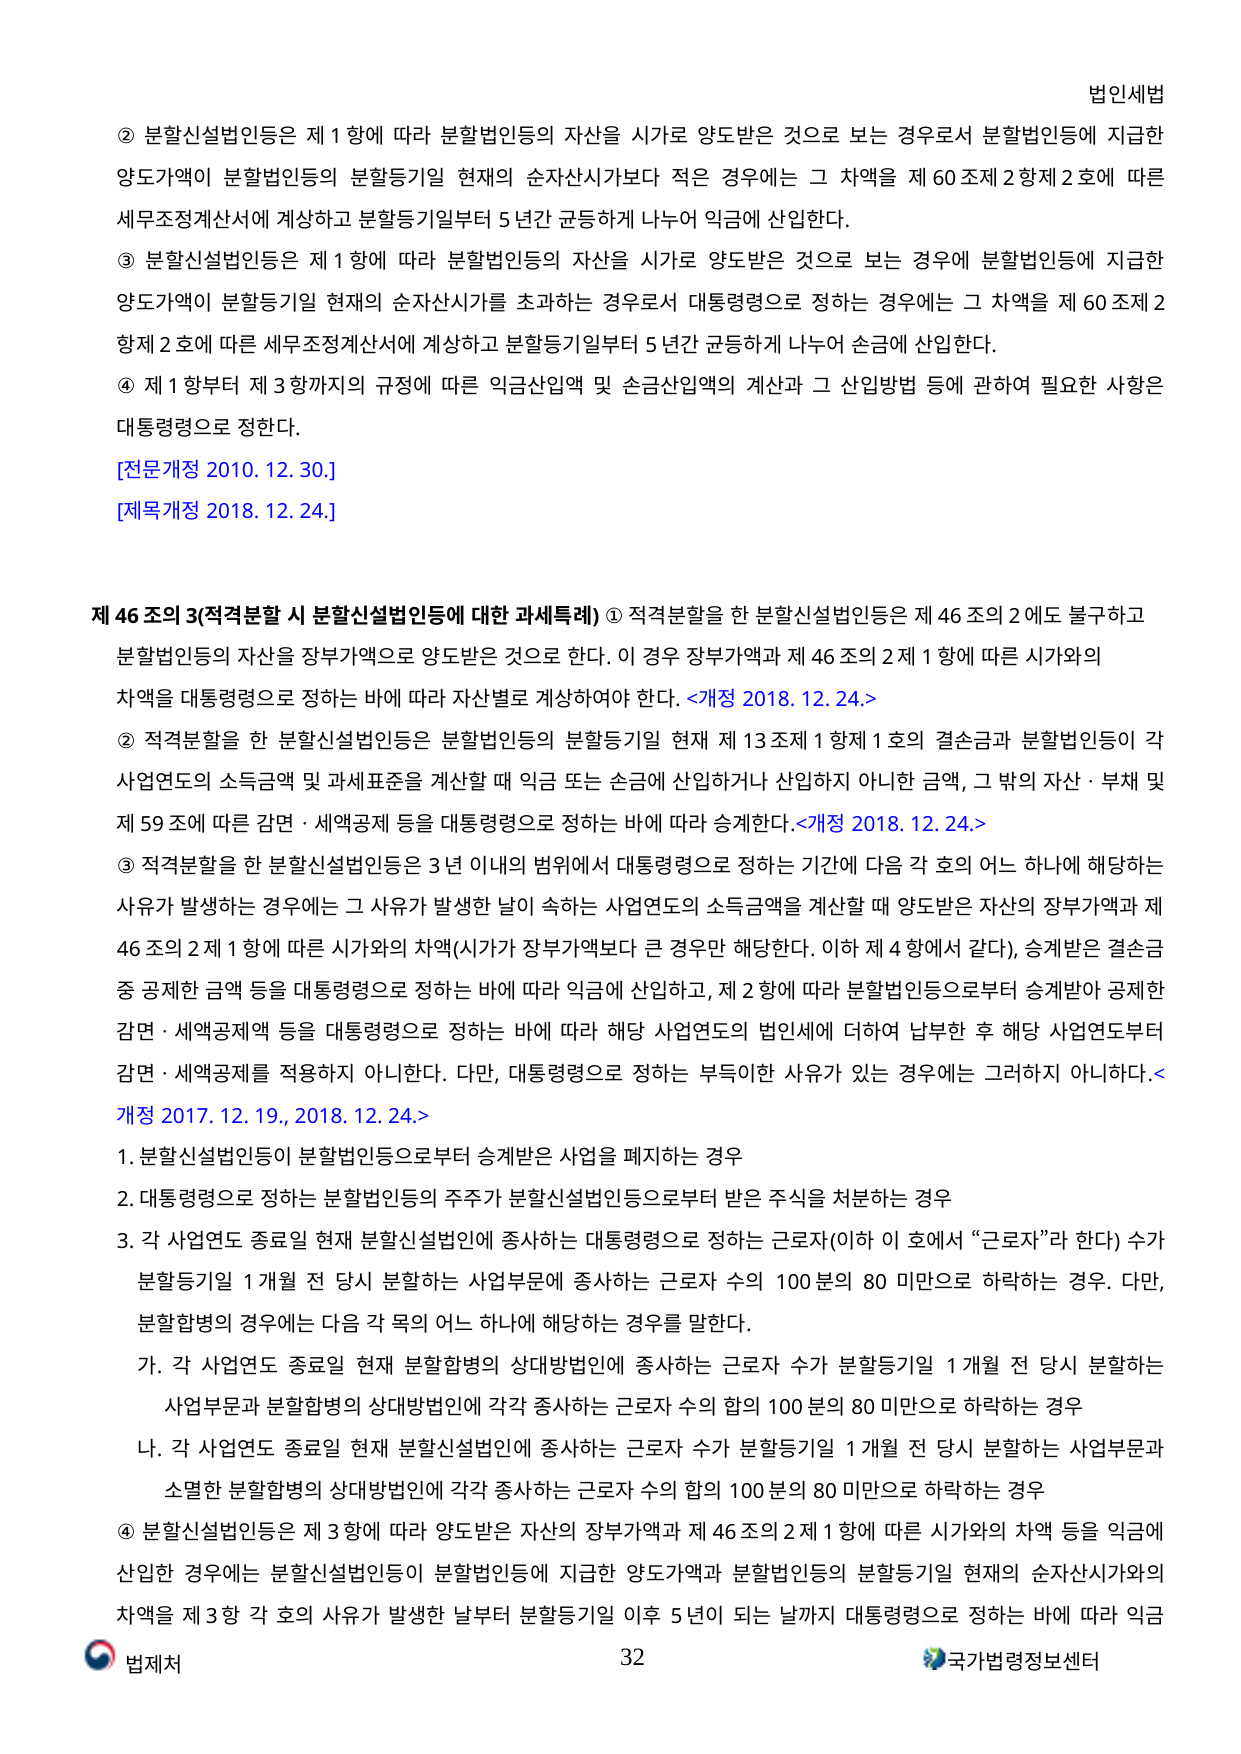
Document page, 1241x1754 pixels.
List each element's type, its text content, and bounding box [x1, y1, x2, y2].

text 3. 각 사업연도 종료일 현재 분할신설법인에 종사하는 대통령령으로 정하는 근로자(이하 이 호에서 “근로자”라 한다) 수가 분할등기일 1개월 전 당시 분할하는 사업부문에 종사하는 근로자 수의 100분의 80 미만으로 하락하는 경우. 다만, 분할합병의 경우에는 다음 각 목의 어느 하나에 해당하는 경우를 말한다. [117, 1212, 1165, 1337]
text 1. 분할신설법인등이 분할법인등으로부터 승계받은 사업을 폐지하는 경우 [117, 1129, 1165, 1171]
picture [75, 1637, 126, 1673]
text [제목개정 2018. 12. 24.] [117, 483, 1165, 525]
text ③ 적격분할을 한 분할신설법인등은 3년 이내의 범위에서 대통령령으로 정하는 기간에 다음 각 호의 어느 하나에 해당하는 사유가 발생하는 경우에는 그 사유가 발생한 날이 속하는 사업연도의 소득금액을 계산할 때 양도받은 자산의 장부가액과 제46조의2제1항에 따른 시가와의 차액(시가가 장부가액보다 큰 경우만 해당한다. 이하 제4항에서 같다), 승계받은 결손금 중 공제한 금액 등을 대통령령으로 정하는 바에 따라 익금에 산입하고, 제2항에 따라 분할법인등으로부터 승계받아 공제한 감면ㆍ세액공제액 등을 대통령령으로 정하는 바에 따라 해당 사업연도의 법인세에 더하여 납부한 후 해당 사업연도부터 감면ㆍ세액공제를 적용하지 아니한다. 다만, 대통령령으로 정하는 부득이한 사유가 있는 경우에는 그러하지 아니하다.<개정 2017. 12. 19., 2018. 12. 24.> [117, 837, 1165, 1129]
text ② 적격분할을 한 분할신설법인등은 분할법인등의 분할등기일 현재 제13조제1항제1호의 결손금과 분할법인등이 각 사업연도의 소득금액 및 과세표준을 계산할 때 익금 또는 손금에 산입하거나 산입하지 아니한 금액, 그 밖의 자산ㆍ부채 및 제59조에 따른 감면ㆍ세액공제 등을 대통령령으로 정하는 바에 따라 승계한다.<개정 2018. 12. 24.> [117, 712, 1165, 837]
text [117, 1504, 1165, 1629]
text ④ 제1항부터 제3항까지의 규정에 따른 익금산입액 및 손금산입액의 계산과 그 산입방법 등에 관하여 필요한 사항은 대통령령으로 정한다. [117, 358, 1165, 442]
picture [892, 1637, 948, 1670]
text 나. 각 사업연도 종료일 현재 분할신설법인에 종사하는 근로자 수가 분할등기일 1개월 전 당시 분할하는 사업부문과 소멸한 분할합병의 상대방법인에 각각 종사하는 근로자 수의 합의 100분의 80 미만으로 하락하는 경우 [137, 1421, 1165, 1504]
text ② 분할신설법인등은 제1항에 따라 분할법인등의 자산을 시가로 양도받은 것으로 보는 경우로서 분할법인등에 지급한 양도가액이 분할법인등의 분할등기일 현재의 순자산시가보다 적은 경우에는 그 차액을 제60조제2항제2호에 따른 세무조정계산서에 계상하고 분할등기일부터 5년간 균등하게 나누어 익금에 산입한다. [117, 108, 1165, 233]
text 제46조의3(적격분할 시 분할신설법인등에 대한 과세특례) ① 적격분할을 한 분할신설법인등은 제46조의2에도 불구하고 분할법인등의 자산을 장부가액으로 양도받은 것으로 한다. 이 경우 장부가액과 제46조의2제1항에 따른 시가와의 차액을 대통령령으로 정하는 바에 따라 자산별로 계상하여야 한다. <개정 2018. 12. 24.> [92, 587, 1165, 712]
text [전문개정 2010. 12. 30.] [117, 442, 1165, 483]
text 가. 각 사업연도 종료일 현재 분할합병의 상대방법인에 종사하는 근로자 수가 분할등기일 1개월 전 당시 분할하는 사업부문과 분할합병의 상대방법인에 각각 종사하는 근로자 수의 합의 100분의 80 미만으로 하락하는 경우 [137, 1337, 1165, 1421]
text 2. 대통령령으로 정하는 분할법인등의 주주가 분할신설법인등으로부터 받은 주식을 처분하는 경우 [117, 1171, 1165, 1212]
text ③ 분할신설법인등은 제1항에 따라 분할법인등의 자산을 시가로 양도받은 것으로 보는 경우에 분할법인등에 지급한 양도가액이 분할등기일 현재의 순자산시가를 초과하는 경우로서 대통령령으로 정하는 경우에는 그 차액을 제60조제2항제2호에 따른 세무조정계산서에 계상하고 분할등기일부터 5년간 균등하게 나누어 손금에 산입한다. [117, 233, 1165, 358]
